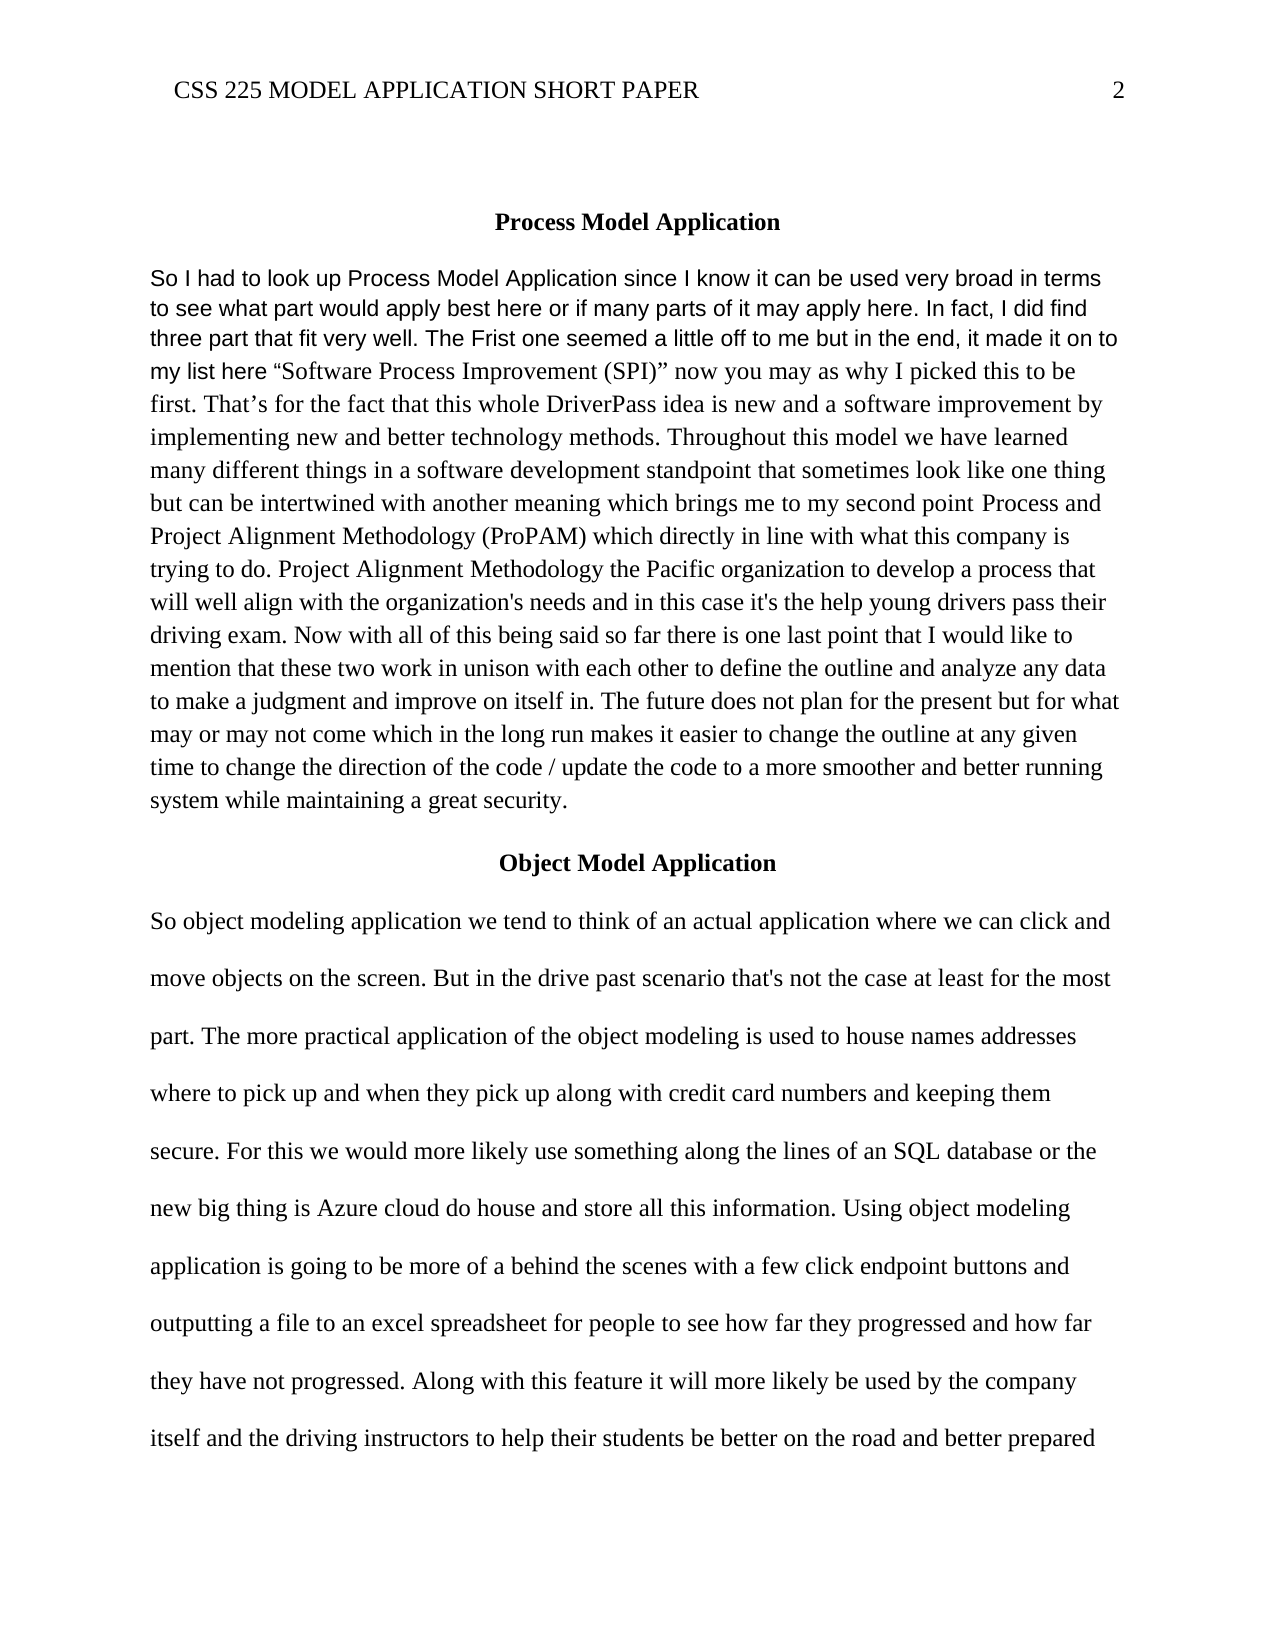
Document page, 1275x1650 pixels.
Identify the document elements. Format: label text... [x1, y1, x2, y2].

text So I had to look up Process Model Application since I know it can be used very broad in terms to see what part would apply best here or if many parts of it may apply here. In fact, I did find three part that fit very well. The Frist one seemed a little off to me but in the end, it made it on to my list here “Software Process Improvement (SPI)” now you may as why I picked this to be first. That’s for the fact that this whole DriverPass idea is new and a software improvement by implementing new and better technology methods. Throughout this model we have learned many different things in a software development standpoint that sometimes look like one thing but can be intertwined with another meaning which brings me to my second point Process and Project Alignment Methodology (ProPAM) which directly in line with what this company is trying to do. Project Alignment Methodology the Pacific organization to develop a process that will well align with the organization's needs and in this case it's the help young drivers pass their driving exam. Now with all of this being said so far there is one last point that I would like to mention that these two work in unison with each other to define the outline and analyze any data to make a judgment and improve on itself in. The future does not plan for the present but for what may or may not come which in the long run makes it easier to change the outline at any given time to change the direction of the code / update the code to a more smoother and better running system while maintaining a great security. [150, 265, 1125, 814]
subtitle Process Model Application [150, 207, 1125, 236]
subtitle Object Model Application [150, 848, 1125, 877]
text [150, 906, 1125, 1452]
